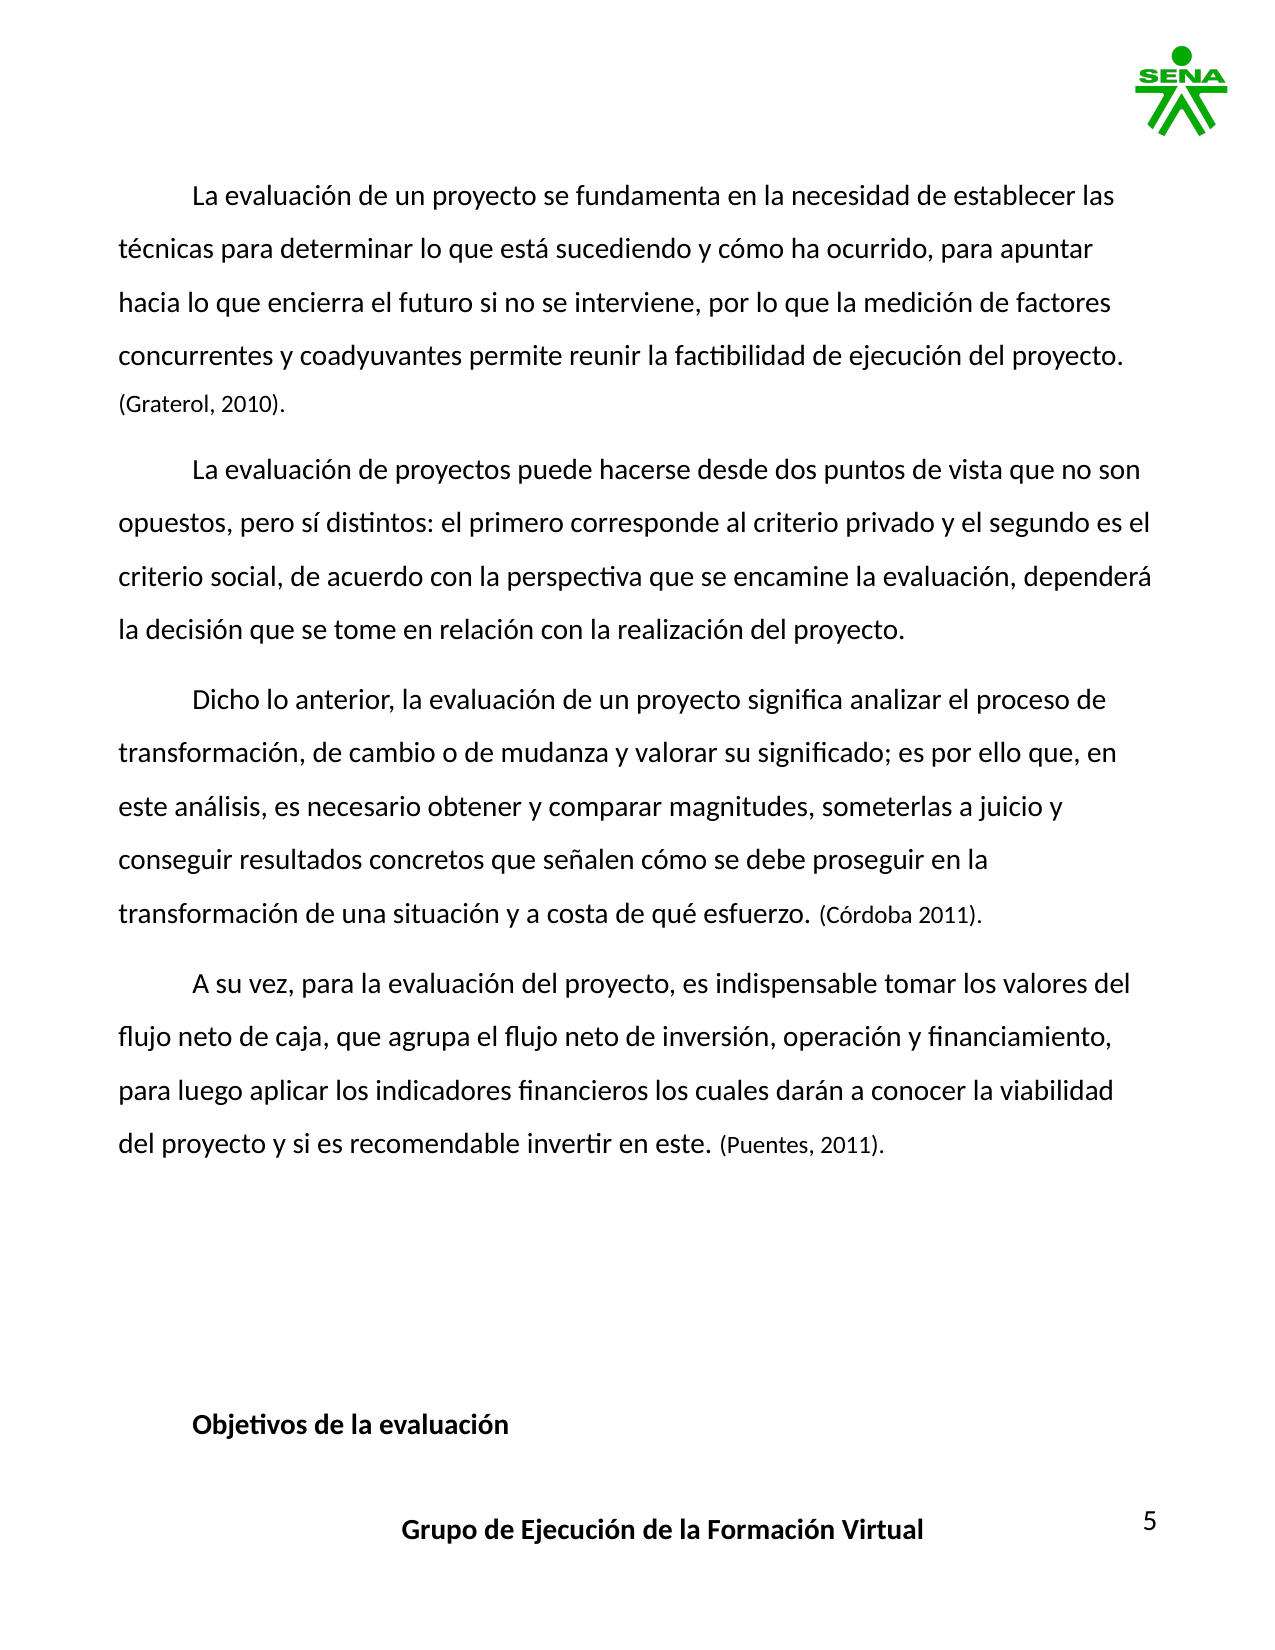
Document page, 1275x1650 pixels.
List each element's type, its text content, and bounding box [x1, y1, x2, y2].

text A su vez, para la evaluación del proyecto, es indispensable tomar los valores del flujo neto de caja, que agrupa el flujo neto de inversión, operación y financiamiento, para luego aplicar los indicadores financieros los cuales darán a conocer la viabilidad del proyecto y si es recomendable invertir en este. (Puentes, 2011). [118, 965, 1157, 1161]
picture [1135, 46, 1228, 136]
text La evaluación de proyectos puede hacerse desde dos puntos de vista que no son opuestos, pero sí distintos: el primero corresponde al criterio privado y el segundo es el criterio social, de acuerdo con la perspectiva que se encamine la evaluación, dependerá la decisión que se tome en relación con la realización del proyecto. [118, 451, 1157, 647]
text Objetivos de la evaluación [118, 1406, 1157, 1441]
text Dicho lo anterior, la evaluación de un proyecto signiﬁca analizar el proceso de transformación, de cambio o de mudanza y valorar su signiﬁcado; es por ello que, en este análisis, es necesario obtener y comparar magnitudes, someterlas a juicio y conseguir resultados concretos que señalen cómo se debe proseguir en la transformación de una situación y a costa de qué esfuerzo. (Córdoba 2011). [118, 681, 1157, 931]
text La evaluación de un proyecto se fundamenta en la necesidad de establecer las técnicas para determinar lo que está sucediendo y cómo ha ocurrido, para apuntar hacia lo que encierra el futuro si no se interviene, por lo que la medición de factores concurrentes y coadyuvantes permite reunir la factibilidad de ejecución del proyecto. (Graterol, 2010). [118, 177, 1157, 419]
